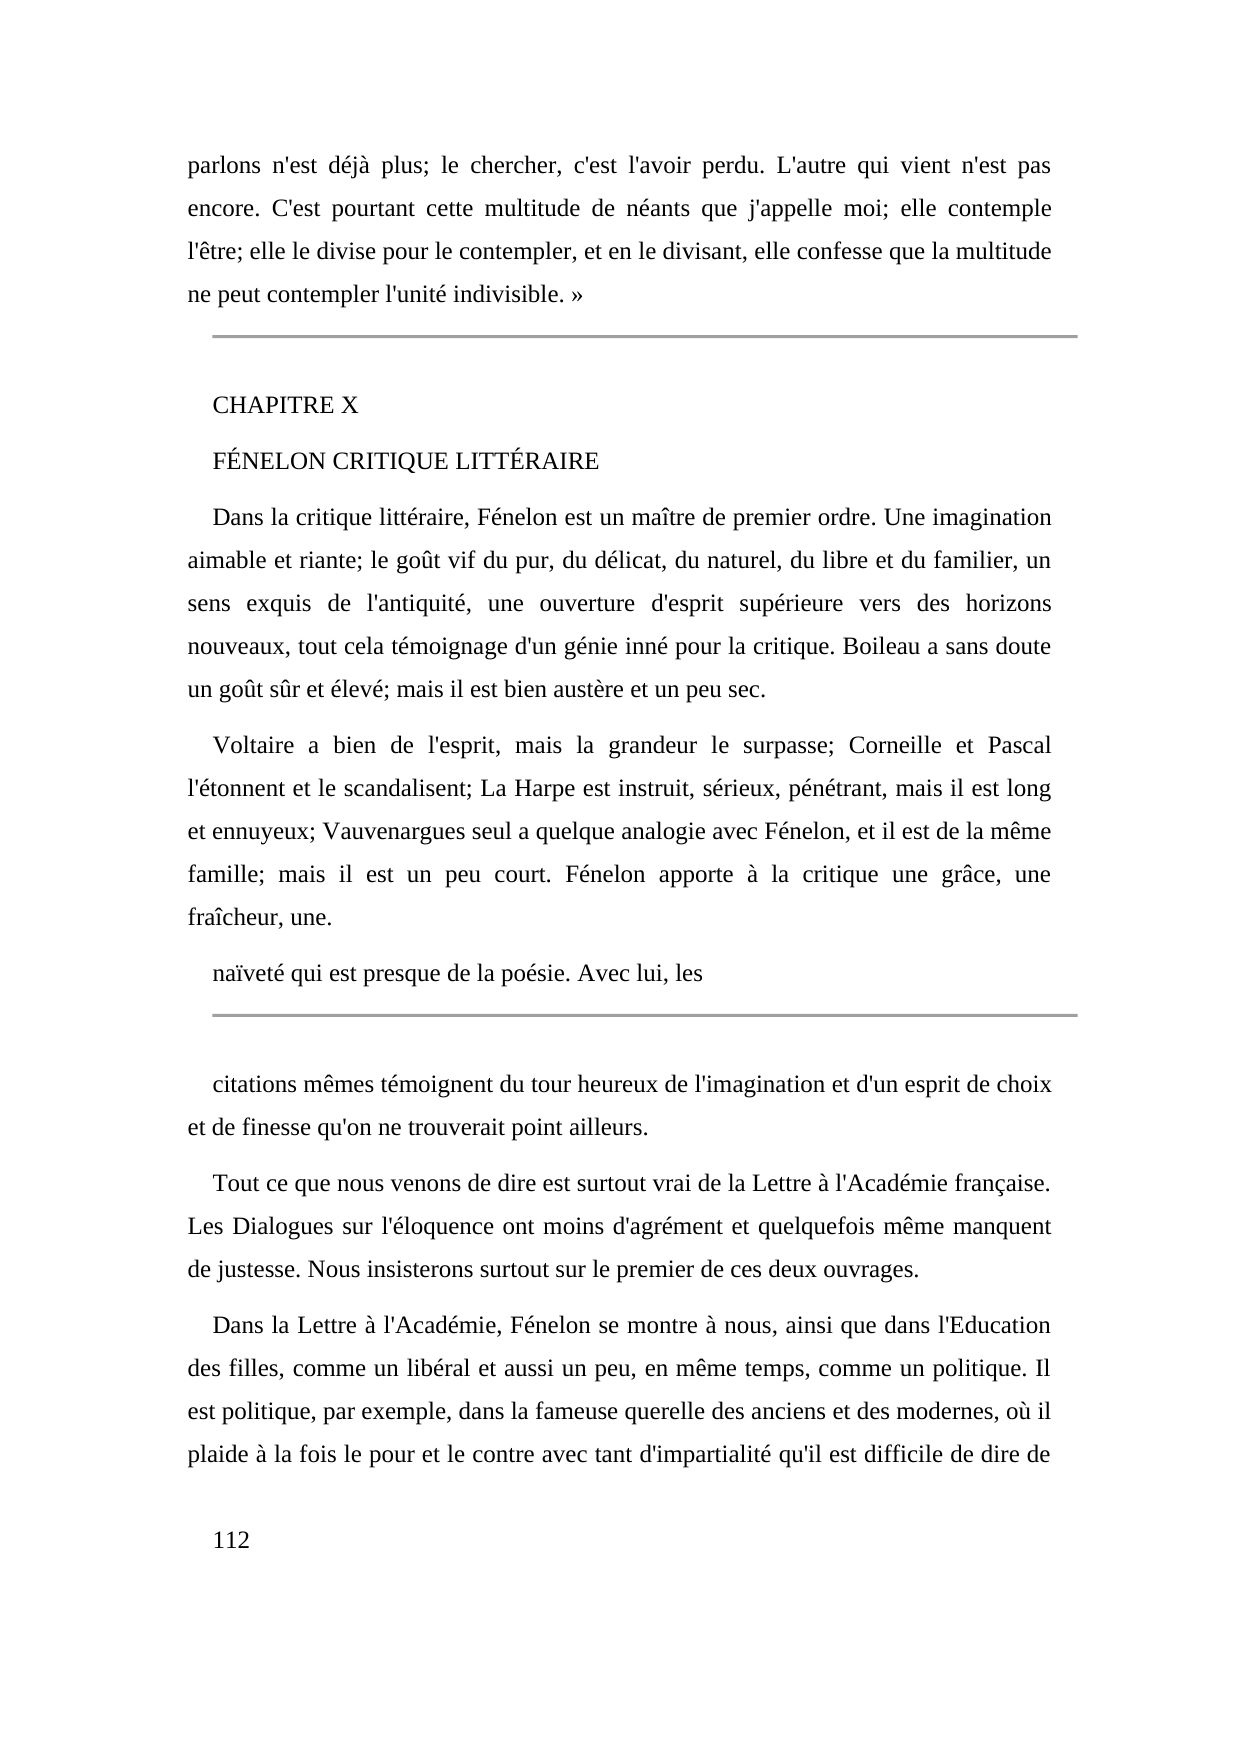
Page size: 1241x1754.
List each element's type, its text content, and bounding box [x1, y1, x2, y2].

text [187, 1310, 1053, 1468]
text naïveté qui est presque de la poésie. Avec lui, les [187, 958, 1053, 987]
text citations mêmes témoignent du tour heureux de l'imagination et d'un esprit de choix et de finesse qu'on ne trouverait point ailleurs. [187, 1069, 1053, 1141]
text CHAPITRE X [187, 391, 1053, 419]
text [187, 150, 1053, 308]
text Tout ce que nous venons de dire est surtout vrai de la Lettre à l'Académie française. Les Dialogues sur l'éloquence ont moins d'agrément et quelquefois même manquent de justesse. Nous insisterons surtout sur le premier de ces deux ouvrages. [187, 1168, 1053, 1283]
text FÉNELON CRITIQUE LITTÉRAIRE [187, 446, 1053, 475]
text Dans la critique littéraire, Fénelon est un maître de premier ordre. Une imagination aimable et riante; le goût vif du pur, du délicat, du naturel, du libre et du familier, un sens exquis de l'antiquité, une ouverture d'esprit supérieure vers des horizons nouveaux, tout cela témoignage d'un génie inné pour la critique. Boileau a sans doute un goût sûr et élevé; mais il est bien austère et un peu sec. [187, 502, 1053, 703]
text Voltaire a bien de l'esprit, mais la grandeur le surpasse; Corneille et Pascal l'étonnent et le scandalisent; La Harpe est instruit, sérieux, pénétrant, mais il est long et ennuyeux; Vauvenargues seul a quelque analogie avec Fénelon, et il est de la même famille; mais il est un peu court. Fénelon apporte à la critique une grâce, une fraîcheur, une. [187, 730, 1053, 931]
